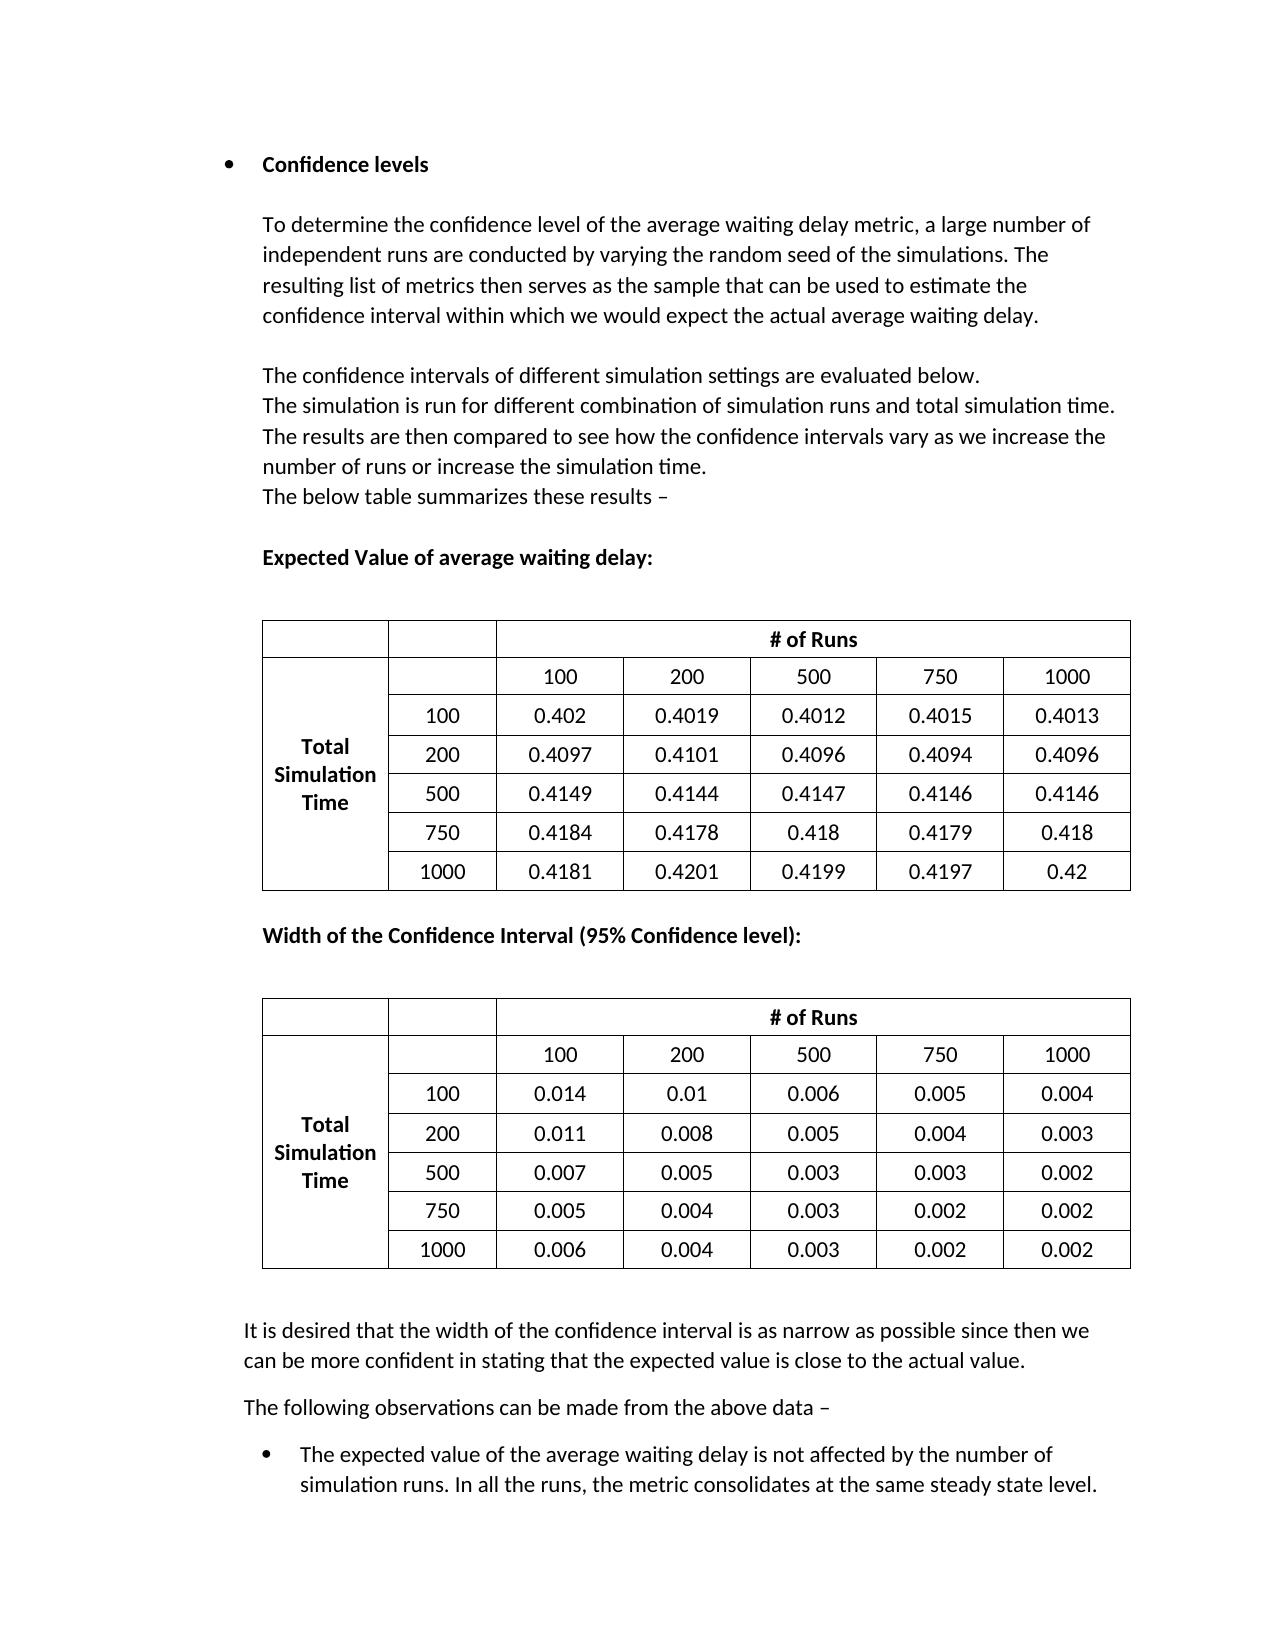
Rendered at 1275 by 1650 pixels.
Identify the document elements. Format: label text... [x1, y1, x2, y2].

table_header # of Runs [497, 999, 1130, 1035]
table_cell 100 [497, 658, 623, 694]
table_cell 0.005 [497, 1192, 623, 1229]
table_cell 0.4012 [751, 695, 876, 734]
table_header # of Runs [497, 621, 1130, 657]
table_cell 0.01 [624, 1074, 750, 1113]
table_cell 100 [389, 1074, 496, 1113]
table_cell 0.4197 [877, 852, 1003, 890]
table_cell 0.4146 [1004, 774, 1130, 812]
text It is desired that the width of the confidence interval is as narrow as possible since then we can be more confident in stating that the expected value is close to the actual value. [244, 1316, 1125, 1374]
table_cell 0.004 [877, 1114, 1003, 1152]
table_cell 0.007 [497, 1153, 623, 1191]
table_cell 0.4096 [1004, 736, 1130, 773]
table_cell 0.4144 [624, 774, 750, 812]
table_cell 1000 [1004, 658, 1130, 694]
table_cell 0.4147 [751, 774, 876, 812]
table_cell 0.4181 [497, 852, 623, 890]
table_cell 100 [389, 695, 496, 734]
table_cell 200 [389, 1114, 496, 1152]
table_cell 200 [389, 736, 496, 773]
table_cell 1000 [389, 852, 496, 890]
table_cell 750 [877, 658, 1003, 694]
table_cell 0.005 [751, 1114, 876, 1152]
table_cell 0.006 [497, 1231, 623, 1268]
list The expected value of the average waiting delay is not affected by the number of simulation runs. In all the runs, the metric consolidates at the same steady state level. [262, 1440, 1125, 1498]
table_cell 0.004 [1004, 1074, 1130, 1113]
list The confidence intervals of different simulation settings are evaluated below. The simulation is run for different combination of simulation runs and total simulation time. The results are then compared to see how the confidence intervals vary as we increase the number of runs or increase the simulation time. The below table summarizes these results – Expected Value of average waiting delay: [262, 361, 1125, 571]
table_cell 0.4184 [497, 813, 623, 851]
text The following observations can be made from the above data – [244, 1393, 1125, 1421]
table_cell 750 [877, 1036, 1003, 1072]
list Width of the Confidence Interval (95% Confidence level): [262, 921, 1125, 949]
table_cell 1000 [1004, 1036, 1130, 1072]
table_cell 0.4179 [877, 813, 1003, 851]
table_cell 200 [624, 1036, 750, 1072]
table_cell 0.4178 [624, 813, 750, 851]
table_cell 0.4101 [624, 736, 750, 773]
table_cell 750 [389, 813, 496, 851]
table_cell 0.003 [751, 1231, 876, 1268]
table_cell 0.4201 [624, 852, 750, 890]
table_cell 750 [389, 1192, 496, 1229]
table_cell 0.003 [751, 1153, 876, 1191]
table_cell 0.002 [1004, 1231, 1130, 1268]
table_cell 500 [751, 658, 876, 694]
table_cell 0.003 [751, 1192, 876, 1229]
table_cell 0.003 [1004, 1114, 1130, 1152]
table_cell 0.002 [1004, 1192, 1130, 1229]
table_header [263, 999, 388, 1035]
table_cell 0.4199 [751, 852, 876, 890]
table_cell [389, 658, 496, 694]
table_cell Total Simulation Time [263, 658, 388, 890]
table_cell 0.014 [497, 1074, 623, 1113]
table_cell 0.005 [877, 1074, 1003, 1113]
table_cell 1000 [389, 1231, 496, 1268]
table_header [389, 621, 496, 657]
table_cell 0.4019 [624, 695, 750, 734]
table_cell 200 [624, 658, 750, 694]
table_header [389, 999, 496, 1035]
table_cell 0.4096 [751, 736, 876, 773]
table_cell 0.006 [751, 1074, 876, 1113]
table_cell 500 [389, 774, 496, 812]
table_cell 0.008 [624, 1114, 750, 1152]
table_cell 0.002 [877, 1192, 1003, 1229]
table_cell 0.4094 [877, 736, 1003, 773]
table_cell Total Simulation Time [263, 1036, 388, 1268]
table_cell 500 [389, 1153, 496, 1191]
table_cell 0.4146 [877, 774, 1003, 812]
table_cell 0.004 [624, 1192, 750, 1229]
table_header [263, 621, 388, 657]
table_cell 0.4013 [1004, 695, 1130, 734]
table_cell 100 [497, 1036, 623, 1072]
table_cell 0.005 [624, 1153, 750, 1191]
table_cell 0.002 [1004, 1153, 1130, 1191]
list Confidence levels To determine the confidence level of the average waiting delay metric, a large number of independent runs are conducted by varying the random seed of the simulations. The resulting list of metrics then serves as the sample that can be used to estimate the confidence interval within which we would expect the actual average waiting delay. [225, 150, 1125, 329]
table_cell 0.004 [624, 1231, 750, 1268]
table_cell 0.418 [751, 813, 876, 851]
table_cell 0.402 [497, 695, 623, 734]
table_cell 500 [751, 1036, 876, 1072]
table_cell 0.4015 [877, 695, 1003, 734]
table_cell 0.002 [877, 1231, 1003, 1268]
table_cell [389, 1036, 496, 1072]
table_cell 0.003 [877, 1153, 1003, 1191]
table_cell 0.42 [1004, 852, 1130, 890]
table_cell 0.418 [1004, 813, 1130, 851]
table_cell 0.4097 [497, 736, 623, 773]
table_cell 0.4149 [497, 774, 623, 812]
table_cell 0.011 [497, 1114, 623, 1152]
